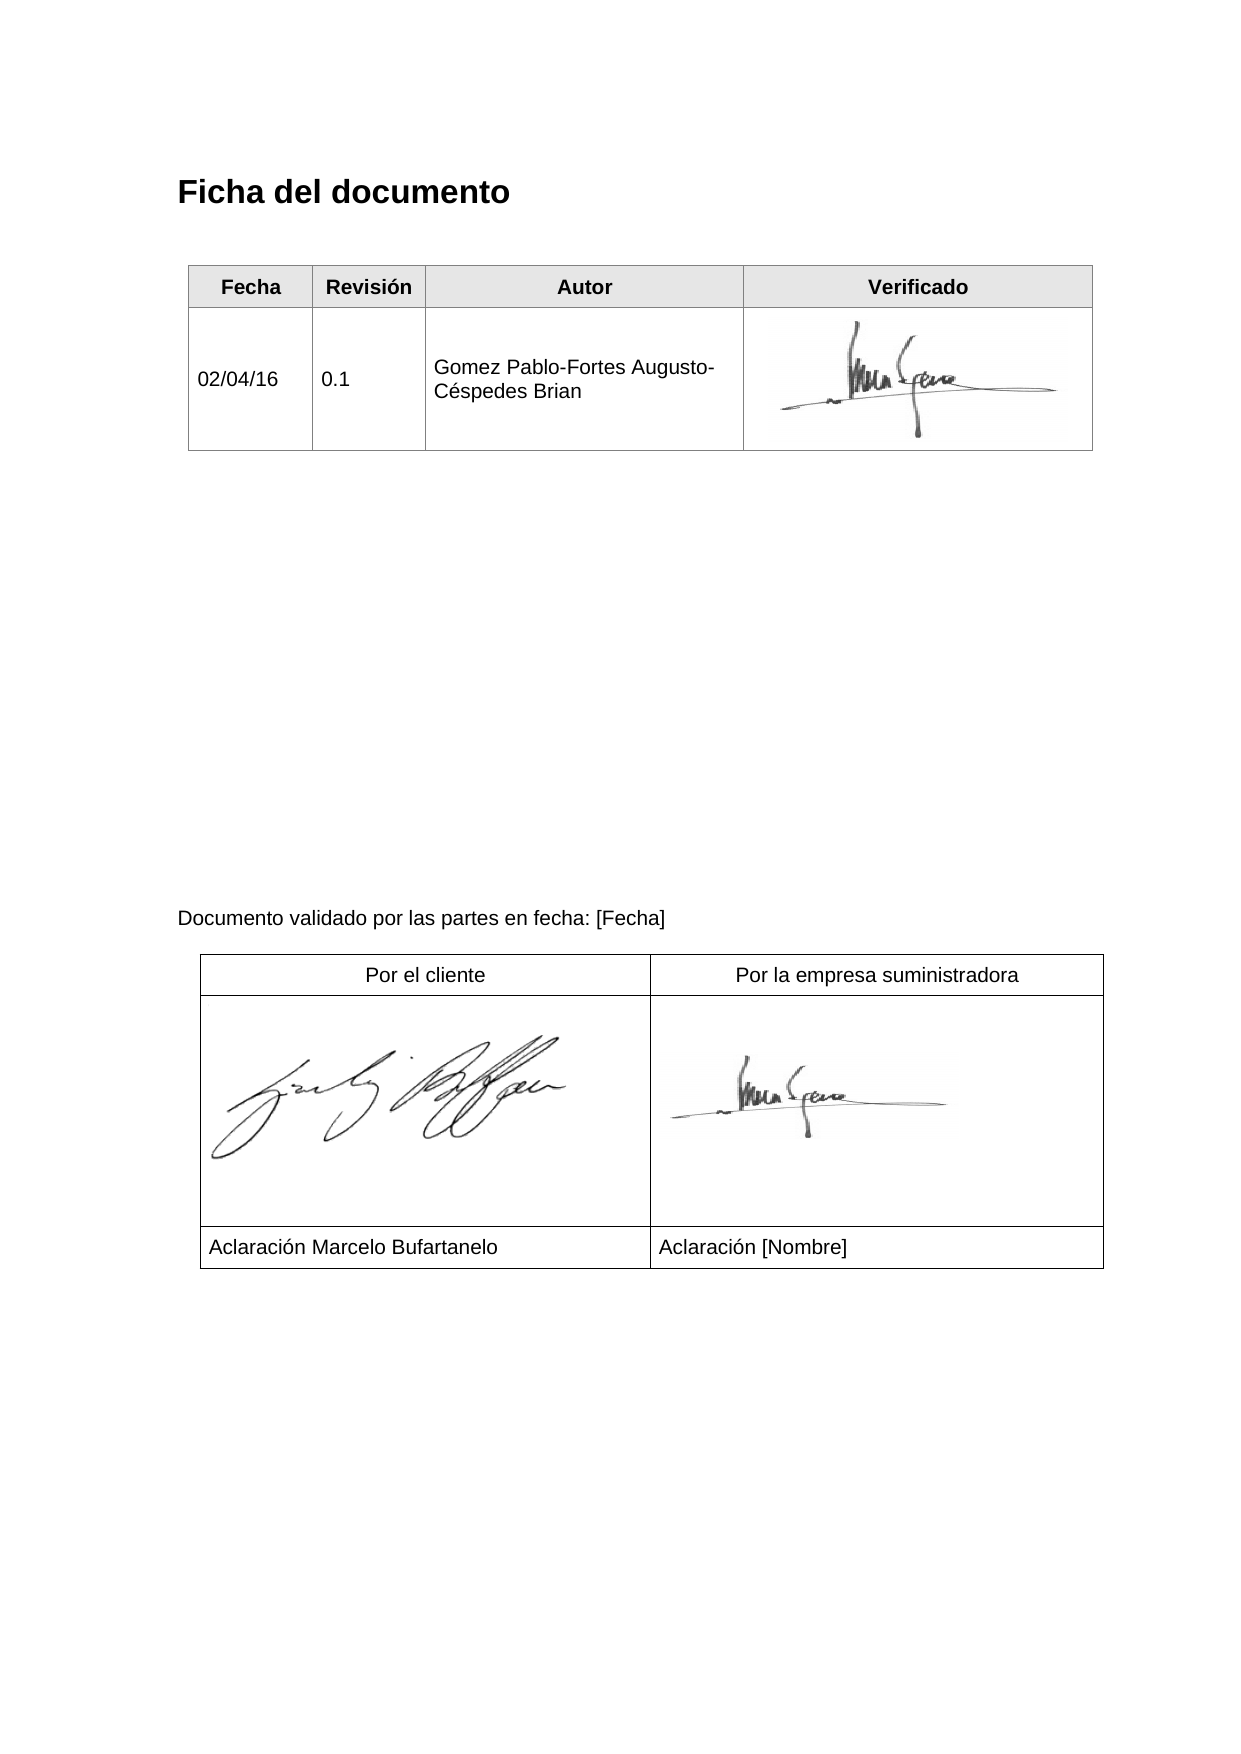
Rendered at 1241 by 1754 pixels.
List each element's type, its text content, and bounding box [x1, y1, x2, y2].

table_cell Gomez Pablo-Fortes Augusto-Céspedes Brian [426, 308, 743, 449]
table_cell [744, 308, 1092, 449]
table_cell 0.1 [313, 308, 425, 449]
table_header Por el cliente [201, 955, 650, 995]
picture [768, 316, 1069, 442]
table_cell Aclaración [Nombre] [651, 1227, 1103, 1267]
text Ficha del documento [177, 173, 1063, 211]
table_header Fecha [189, 266, 312, 307]
table_cell 02/04/16 [189, 308, 312, 449]
table_header Autor [426, 266, 743, 307]
picture [658, 1052, 959, 1141]
table_cell Aclaración Marcelo Bufartanelo [201, 1227, 650, 1267]
text Documento validado por las partes en fecha: [Fecha] [177, 906, 1063, 930]
table_header Revisión [313, 266, 425, 307]
table_cell [651, 996, 1103, 1226]
table_header Verificado [744, 266, 1092, 307]
picture [208, 1004, 587, 1192]
table_header Por la empresa suministradora [651, 955, 1103, 995]
table_cell [201, 996, 650, 1226]
